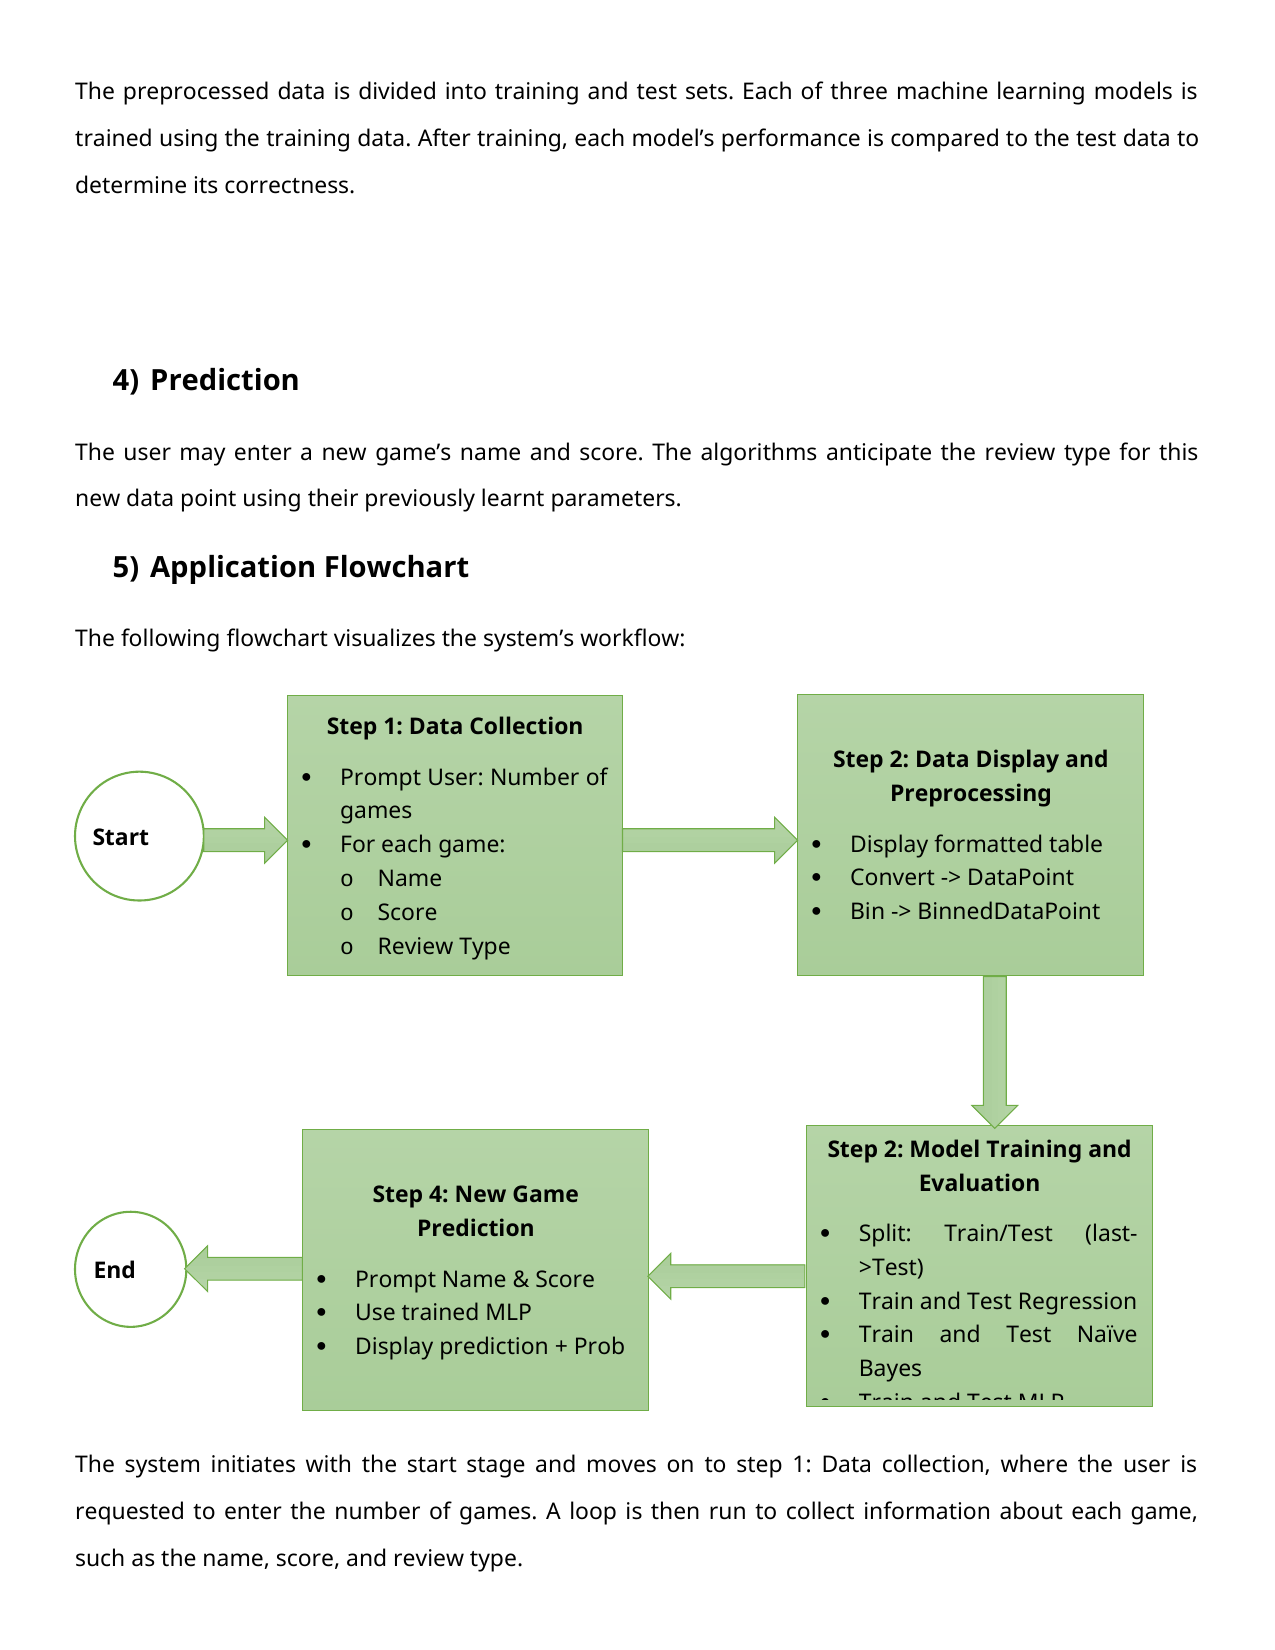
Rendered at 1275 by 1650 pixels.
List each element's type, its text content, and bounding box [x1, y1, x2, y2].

list Application Flowchart [112, 546, 1200, 586]
text The system initiates with the start stage and moves on to step 1: Data collection, where the user is requested to enter the number of games. A loop is then run to collect information about each game, such as the name, score, and review type. [75, 1448, 1200, 1573]
text The user may enter a new game’s name and score. The algorithms anticipate the review type for this new data point using their previously learnt parameters. [75, 436, 1200, 514]
list Prediction [112, 359, 1200, 399]
text The preprocessed data is divided into training and test sets. Each of three machine learning models is trained using the training data. After training, each model’s performance is compared to the test data to determine its correctness. [75, 75, 1200, 200]
list The following flowchart visualizes the system’s workflow: [75, 622, 1200, 653]
